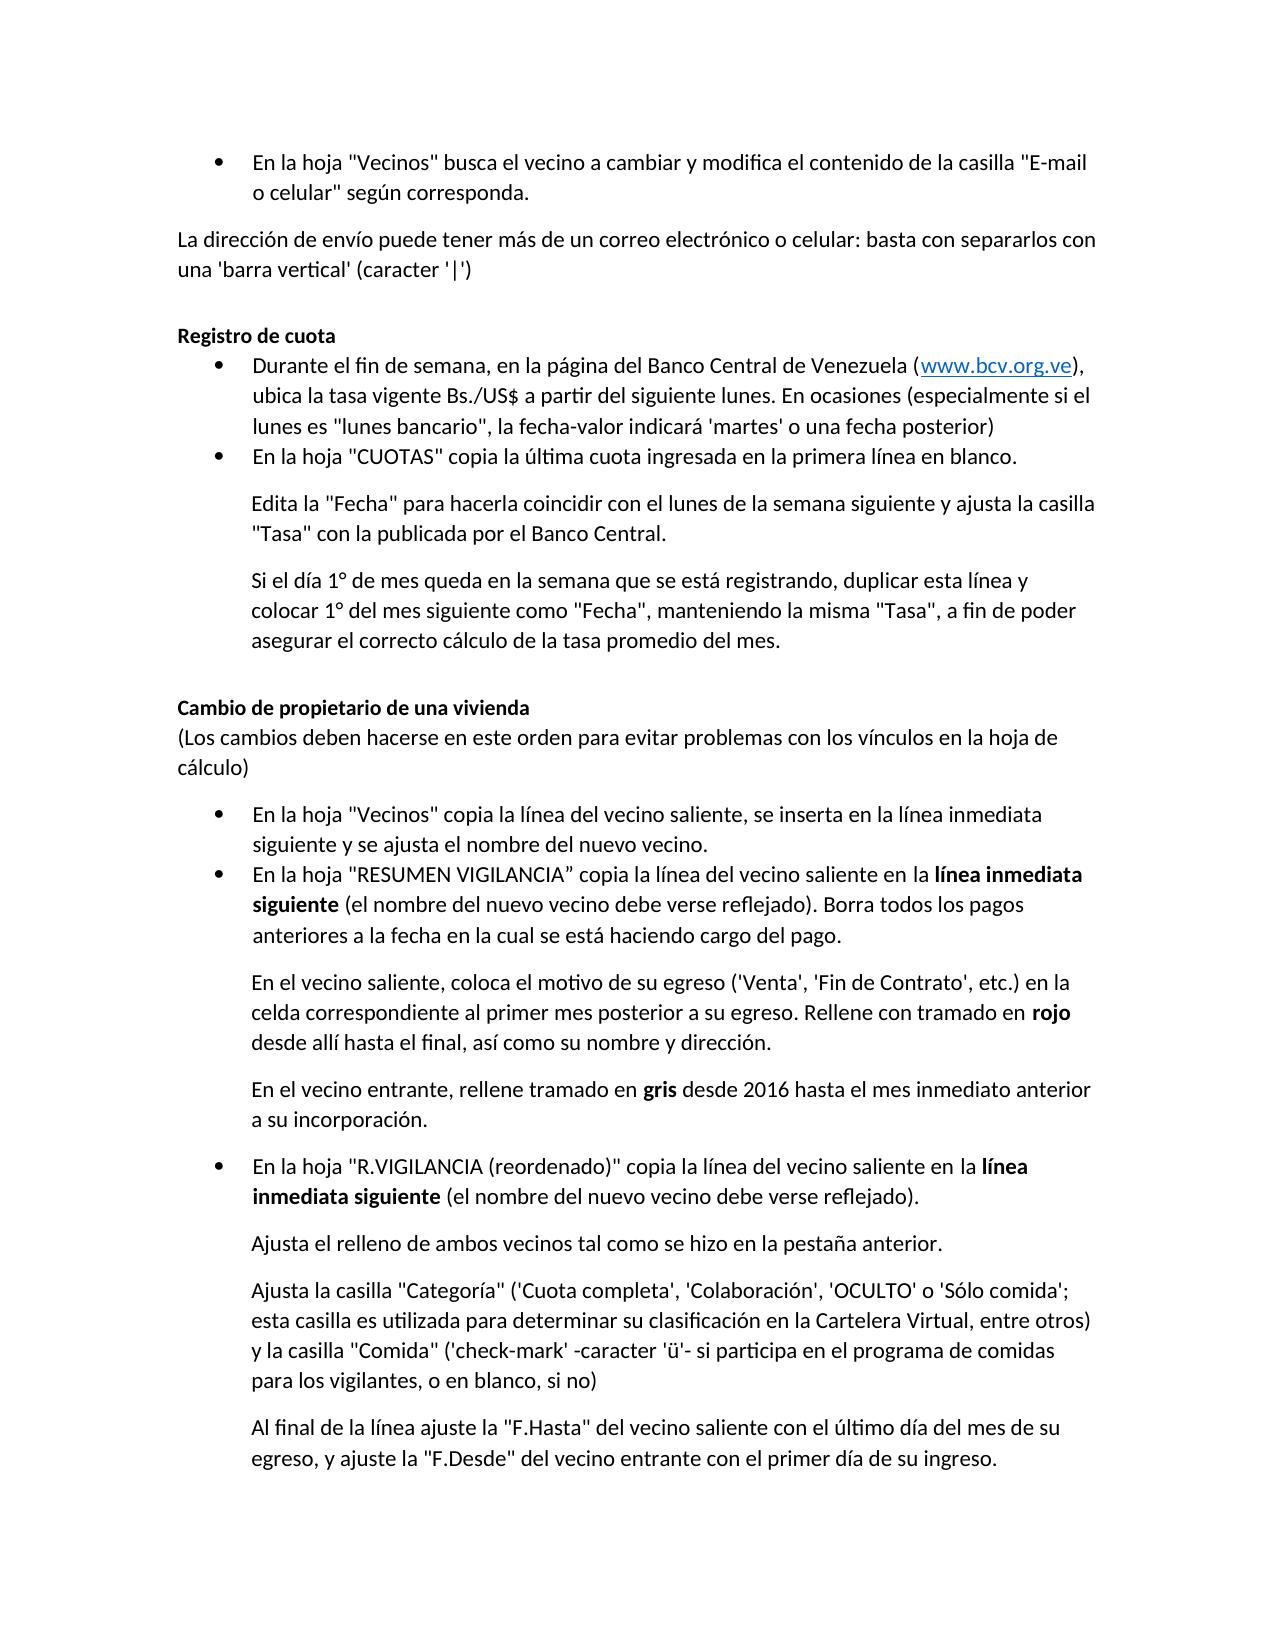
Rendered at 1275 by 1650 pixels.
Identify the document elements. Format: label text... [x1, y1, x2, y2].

text Ajusta la casilla "Categoría" ('Cuota completa', 'Colaboración', 'OCULTO' o 'Sólo comida'; esta casilla es utilizada para determinar su clasificación en la Cartelera Virtual, entre otros) y la casilla "Comida" ('check-mark' -caracter 'ü'- si participa en el programa de comidas para los vigilantes, o en blanco, si no) [251, 1276, 1098, 1394]
list En la hoja "Vecinos" copia la línea del vecino saliente, se inserta en la línea inmediata siguiente y se ajusta el nombre del nuevo vecino. [215, 800, 1098, 858]
text Al final de la línea ajuste la "F.Hasta" del vecino saliente con el último día del mes de su egreso, y ajuste la "F.Desde" del vecino entrante con el primer día de su ingreso. [251, 1413, 1098, 1472]
list En la hoja "R.VIGILANCIA (reordenado)" copia la línea del vecino saliente en la línea inmediata siguiente (el nombre del nuevo vecino debe verse reflejado). [215, 1152, 1098, 1210]
list En la hoja "CUOTAS" copia la última cuota ingresada en la primera línea en blanco. [215, 442, 1098, 470]
text Cambio de propietario de una vivienda [177, 694, 1098, 721]
text En el vecino saliente, coloca el motivo de su egreso ('Venta', 'Fin de Contrato', etc.) en la celda correspondiente al primer mes posterior a su egreso. Rellene con tramado en rojo desde allí hasta el final, así como su nombre y dirección. [251, 968, 1098, 1056]
text La dirección de envío puede tener más de un correo electrónico o celular: basta con separarlos con una 'barra vertical' (caracter '|') [177, 225, 1098, 283]
list En la hoja "RESUMEN VIGILANCIA” copia la línea del vecino saliente en la línea inmediata siguiente (el nombre del nuevo vecino debe verse reflejado). Borra todos los pagos anteriores a la fecha en la cual se está haciendo cargo del pago. [215, 860, 1098, 949]
text Si el día 1° de mes queda en la semana que se está registrando, duplicar esta línea y colocar 1° del mes siguiente como "Fecha", manteniendo la misma "Tasa", a fin de poder asegurar el correcto cálculo de la tasa promedio del mes. [251, 566, 1098, 654]
text Edita la "Fecha" para hacerla coincidir con el lunes de la semana siguiente y ajusta la casilla "Tasa" con la publicada por el Banco Central. [251, 489, 1098, 547]
text En el vecino entrante, rellene tramado en gris desde 2016 hasta el mes inmediato anterior a su incorporación. [251, 1075, 1098, 1133]
list En la hoja "Vecinos" busca el vecino a cambiar y modifica el contenido de la casilla "E-mail o celular" según corresponda. [215, 148, 1098, 206]
text Ajusta el relleno de ambos vecinos tal como se hizo en la pestaña anterior. [251, 1229, 1098, 1257]
text (Los cambios deben hacerse en este orden para evitar problemas con los vínculos en la hoja de cálculo) [177, 723, 1098, 781]
text Registro de cuota [177, 323, 1098, 349]
list Durante el fin de semana, en la página del Banco Central de Venezuela (www.bcv.org.ve), ubica la tasa vigente Bs./US$ a partir del siguiente lunes. En ocasiones (especialmente si el lunes es "lunes bancario", la fecha-valor indicará 'martes' o una fecha posterior) [215, 351, 1098, 440]
